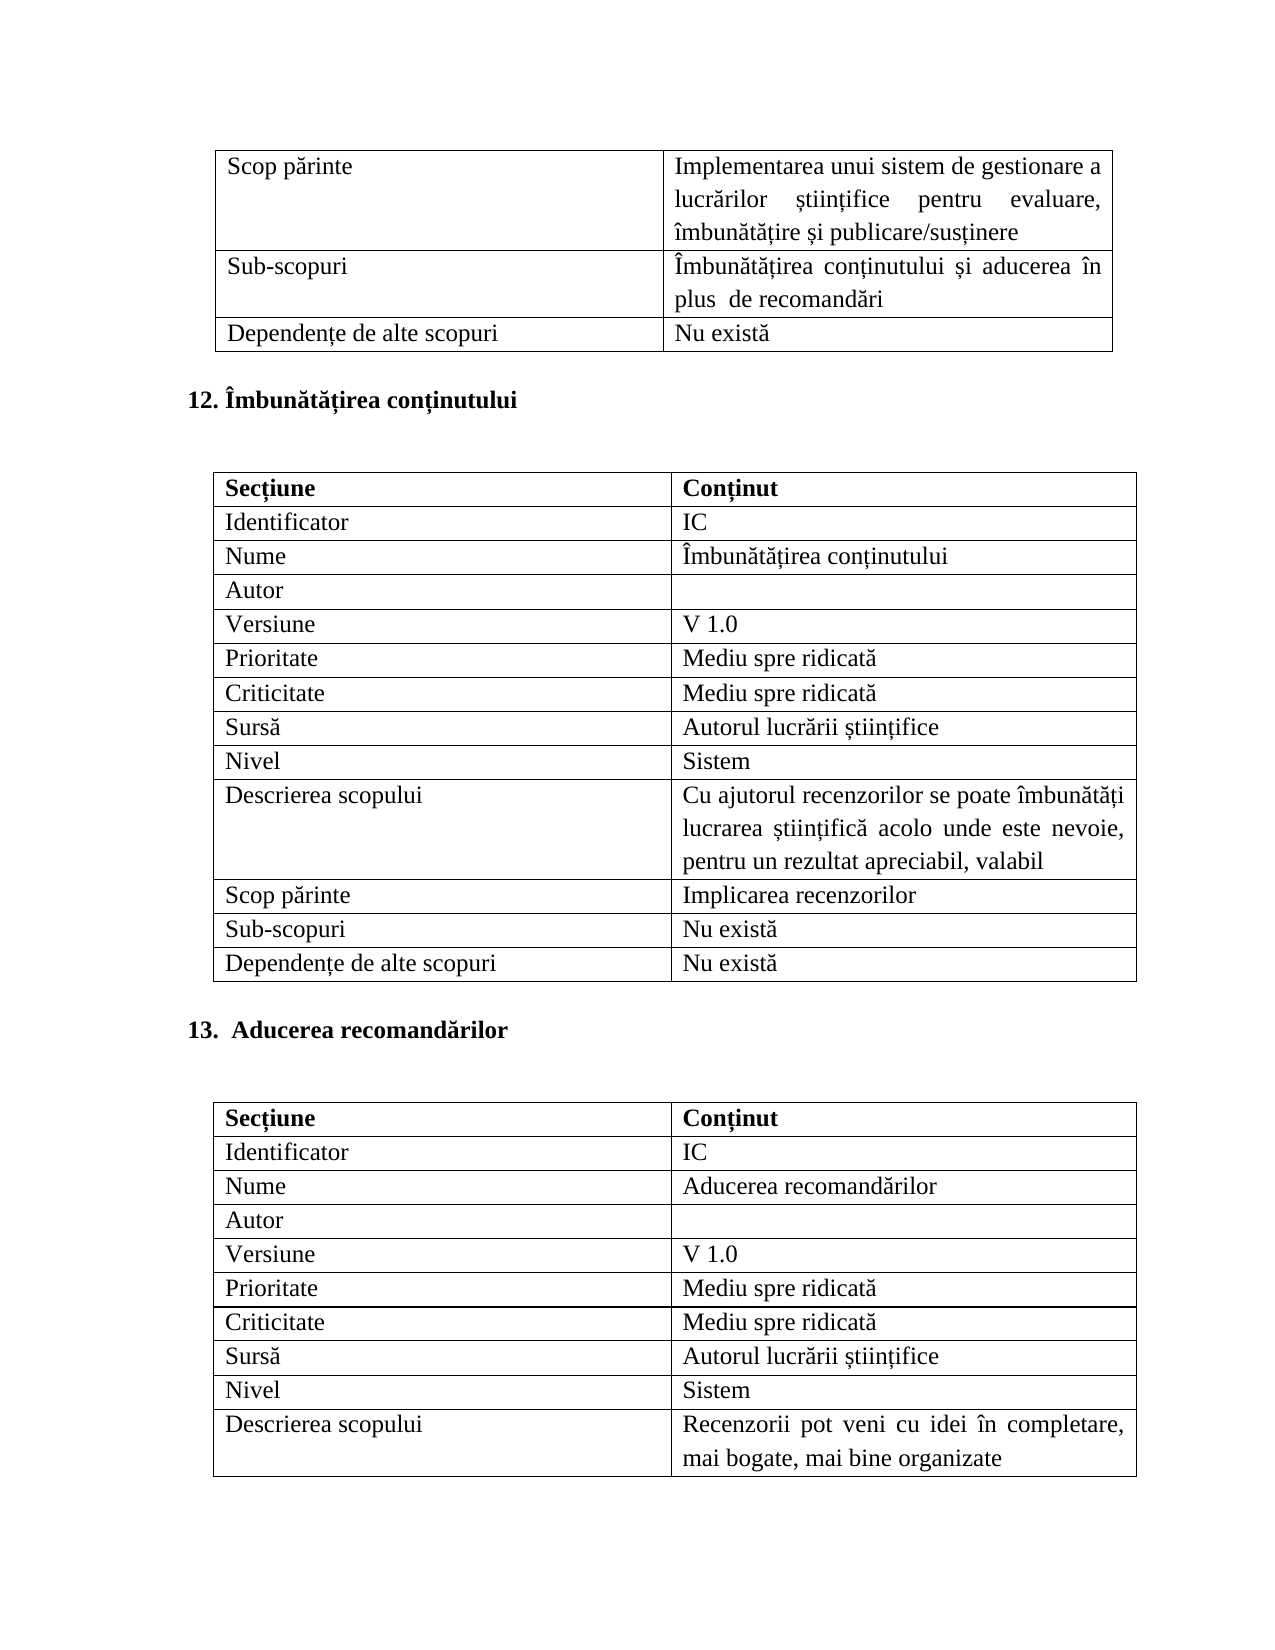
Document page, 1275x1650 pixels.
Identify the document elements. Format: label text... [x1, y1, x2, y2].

list Aducerea recomandărilor [187, 1015, 1125, 1044]
table_cell Sistem [672, 746, 1136, 779]
table_cell Îmbunătățirea conținutului [672, 541, 1136, 574]
table_cell Criticitate [214, 1308, 671, 1340]
table_cell Dependențe de alte scopuri [214, 948, 671, 981]
table_cell Nu există [672, 914, 1136, 947]
table_cell Implementarea unui sistem de gestionare a lucrărilor științifice pentru evaluare, îmbunătățire și publicare/susținere [664, 151, 1112, 250]
table_cell Sistem [672, 1376, 1136, 1408]
table_header Secțiune [214, 1103, 671, 1136]
table_cell Mediu spre ridicată [672, 644, 1136, 677]
table_cell Sursă [214, 1341, 671, 1374]
table_cell Mediu spre ridicată [672, 678, 1136, 711]
table_cell Nivel [214, 746, 671, 779]
table_header Conținut [672, 1103, 1136, 1136]
table_cell Nu există [672, 948, 1136, 981]
table_cell Implicarea recenzorilor [672, 880, 1136, 913]
table_cell Prioritate [214, 1273, 671, 1306]
table_cell Identificator [214, 507, 671, 540]
table_cell Sursă [214, 712, 671, 745]
table_cell Descrierea scopului [214, 780, 671, 879]
table_cell V 1.0 [672, 610, 1136, 642]
table_cell Mediu spre ridicată [672, 1308, 1136, 1340]
table_cell Autorul lucrării științifice [672, 712, 1136, 745]
table_cell Versiune [214, 610, 671, 642]
table_header Secțiune [214, 473, 671, 506]
table_header Conținut [672, 473, 1136, 506]
table_cell Criticitate [214, 678, 671, 711]
table_cell Scop părinte [214, 880, 671, 913]
table_cell Nu există [664, 318, 1112, 351]
table_cell Nume [214, 541, 671, 574]
table_cell Nivel [214, 1376, 671, 1408]
table_cell Dependențe de alte scopuri [216, 318, 663, 351]
table_cell Sub-scopuri [214, 914, 671, 947]
table_cell Scop părinte [216, 151, 663, 250]
table_cell Autor [214, 575, 671, 608]
table_cell Aducerea recomandărilor [672, 1171, 1136, 1204]
table_cell Îmbunătățirea conținutului și aducerea în plus de recomandări [664, 251, 1112, 317]
table_cell V 1.0 [672, 1239, 1136, 1272]
table_cell Sub-scopuri [216, 251, 663, 317]
table_cell Descrierea scopului [214, 1410, 671, 1476]
table_cell Prioritate [214, 644, 671, 677]
list Îmbunătățirea conținutului [187, 385, 1125, 414]
table_cell Autorul lucrării științifice [672, 1341, 1136, 1374]
table_cell Nume [214, 1171, 671, 1204]
table_cell [672, 1205, 1136, 1238]
table_cell Versiune [214, 1239, 671, 1272]
table_cell Identificator [214, 1137, 671, 1170]
table_cell IC [672, 1137, 1136, 1170]
table_cell Mediu spre ridicată [672, 1273, 1136, 1306]
table_cell IC [672, 507, 1136, 540]
table_cell Recenzorii pot veni cu idei în completare, mai bogate, mai bine organizate [672, 1410, 1136, 1476]
table_cell Cu ajutorul recenzorilor se poate îmbunătăți lucrarea științifică acolo unde este nevoie, pentru un rezultat apreciabil, valabil [672, 780, 1136, 879]
table_cell [672, 575, 1136, 608]
table_cell Autor [214, 1205, 671, 1238]
